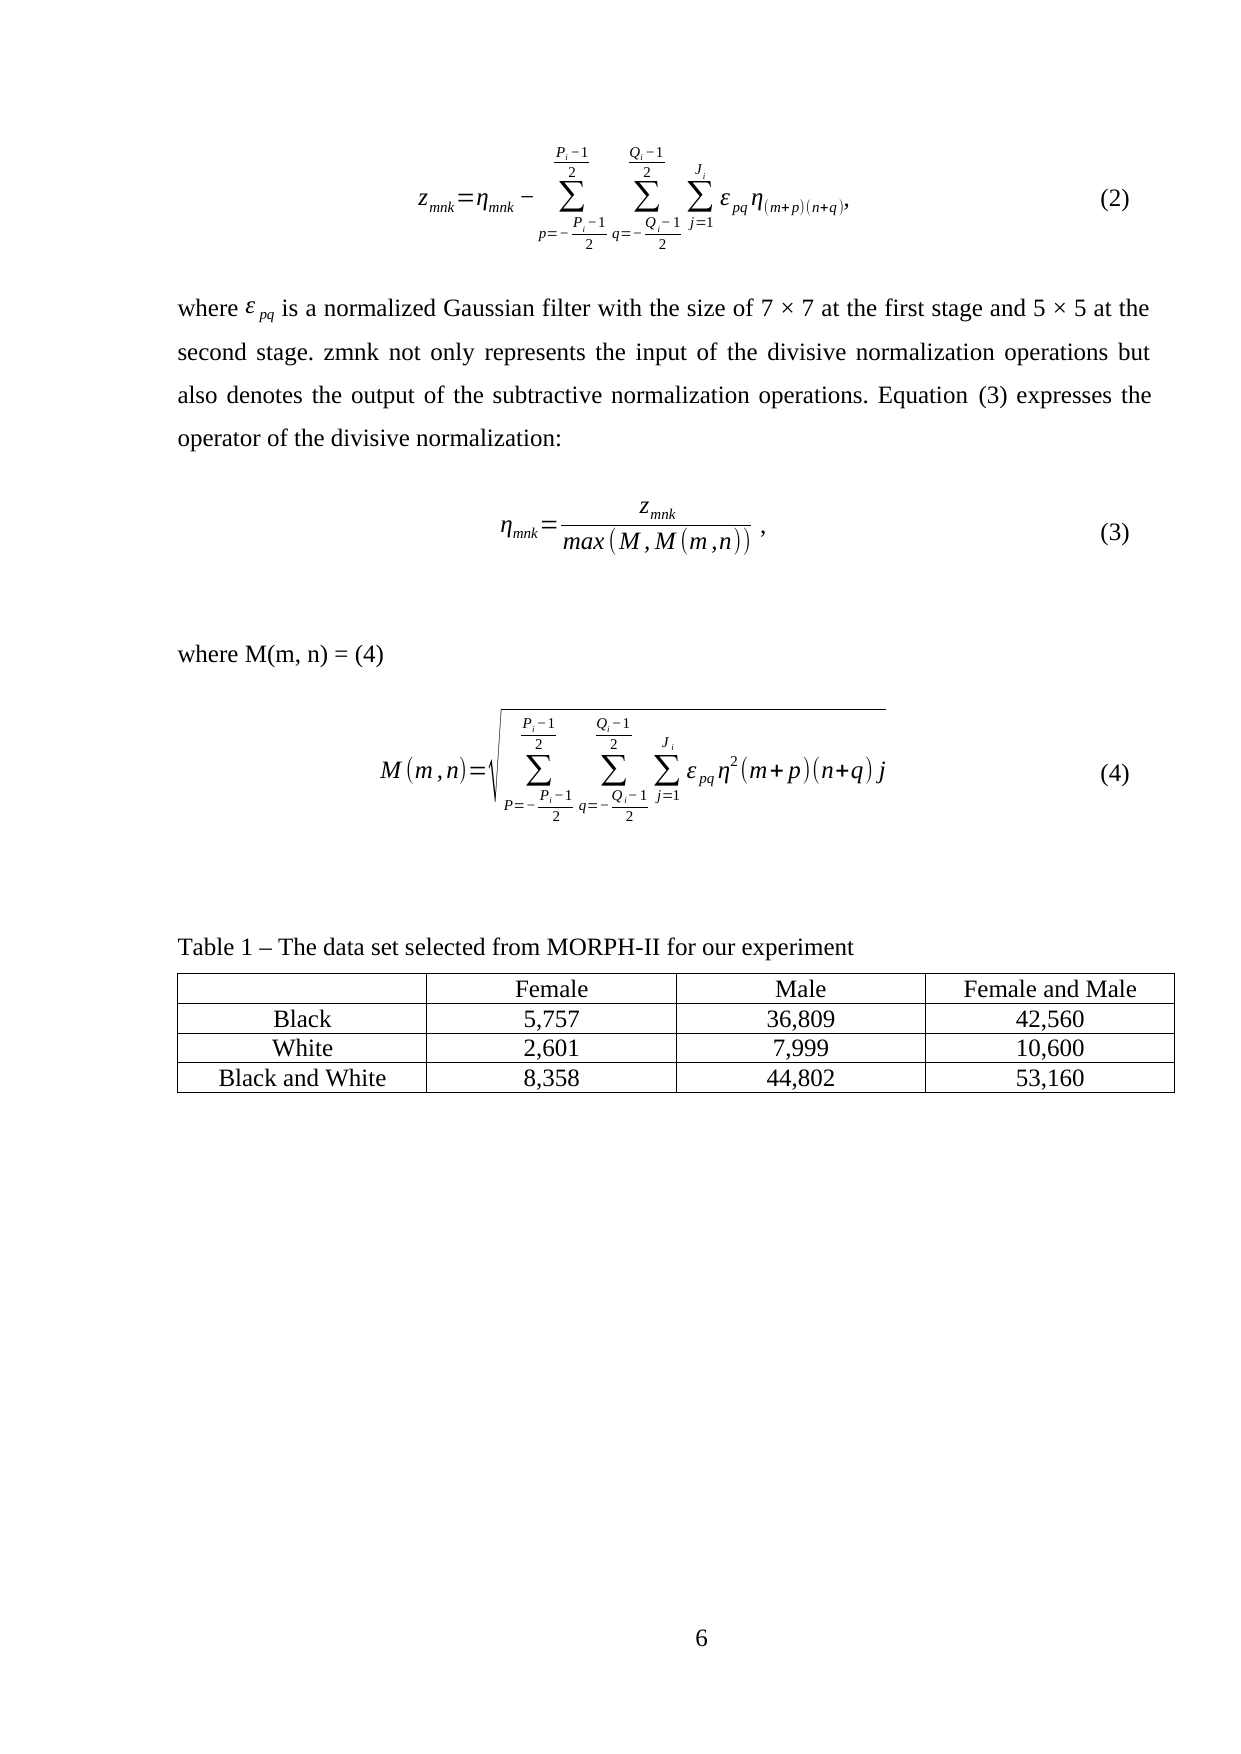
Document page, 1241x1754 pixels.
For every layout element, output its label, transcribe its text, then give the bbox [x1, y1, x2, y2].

table_cell 44,802 [677, 1063, 925, 1092]
table_cell 53,160 [926, 1063, 1174, 1092]
table_header , [189, 467, 1078, 596]
text Table 1 – The data set selected from MORPH-II for our experiment [177, 932, 1152, 960]
table_header [178, 974, 426, 1003]
table_cell 8,358 [427, 1063, 676, 1092]
table_cell 7,999 [677, 1034, 925, 1062]
table_header Male [677, 974, 925, 1003]
text where M(m, n) = (4) [177, 639, 1152, 668]
table_header (4) [1078, 682, 1152, 863]
table_cell Black and White [178, 1063, 426, 1092]
table_header (3) [1078, 467, 1152, 596]
table_cell 36,809 [677, 1004, 925, 1032]
table_cell Black [178, 1004, 426, 1032]
table_cell 2,601 [427, 1034, 676, 1062]
table_header Female [427, 974, 676, 1003]
table_header (2) [1078, 118, 1152, 291]
table_cell 5,757 [427, 1004, 676, 1032]
text where is a normalized Gaussian filter with the size of 7 × 7 at the first stage and 5 × 5 at the second stage. zmnk not only represents the input of the divisive normalization operations but also denotes the output of the subtractive normalization operations. Equation (3) expresses the operator of the divisive normalization: [177, 291, 1152, 452]
table_cell 42,560 [926, 1004, 1174, 1032]
table_header [189, 682, 1078, 863]
table_header , [189, 118, 1078, 291]
table_header Female and Male [926, 974, 1174, 1003]
table_cell 10,600 [926, 1034, 1174, 1062]
table_cell White [178, 1034, 426, 1062]
